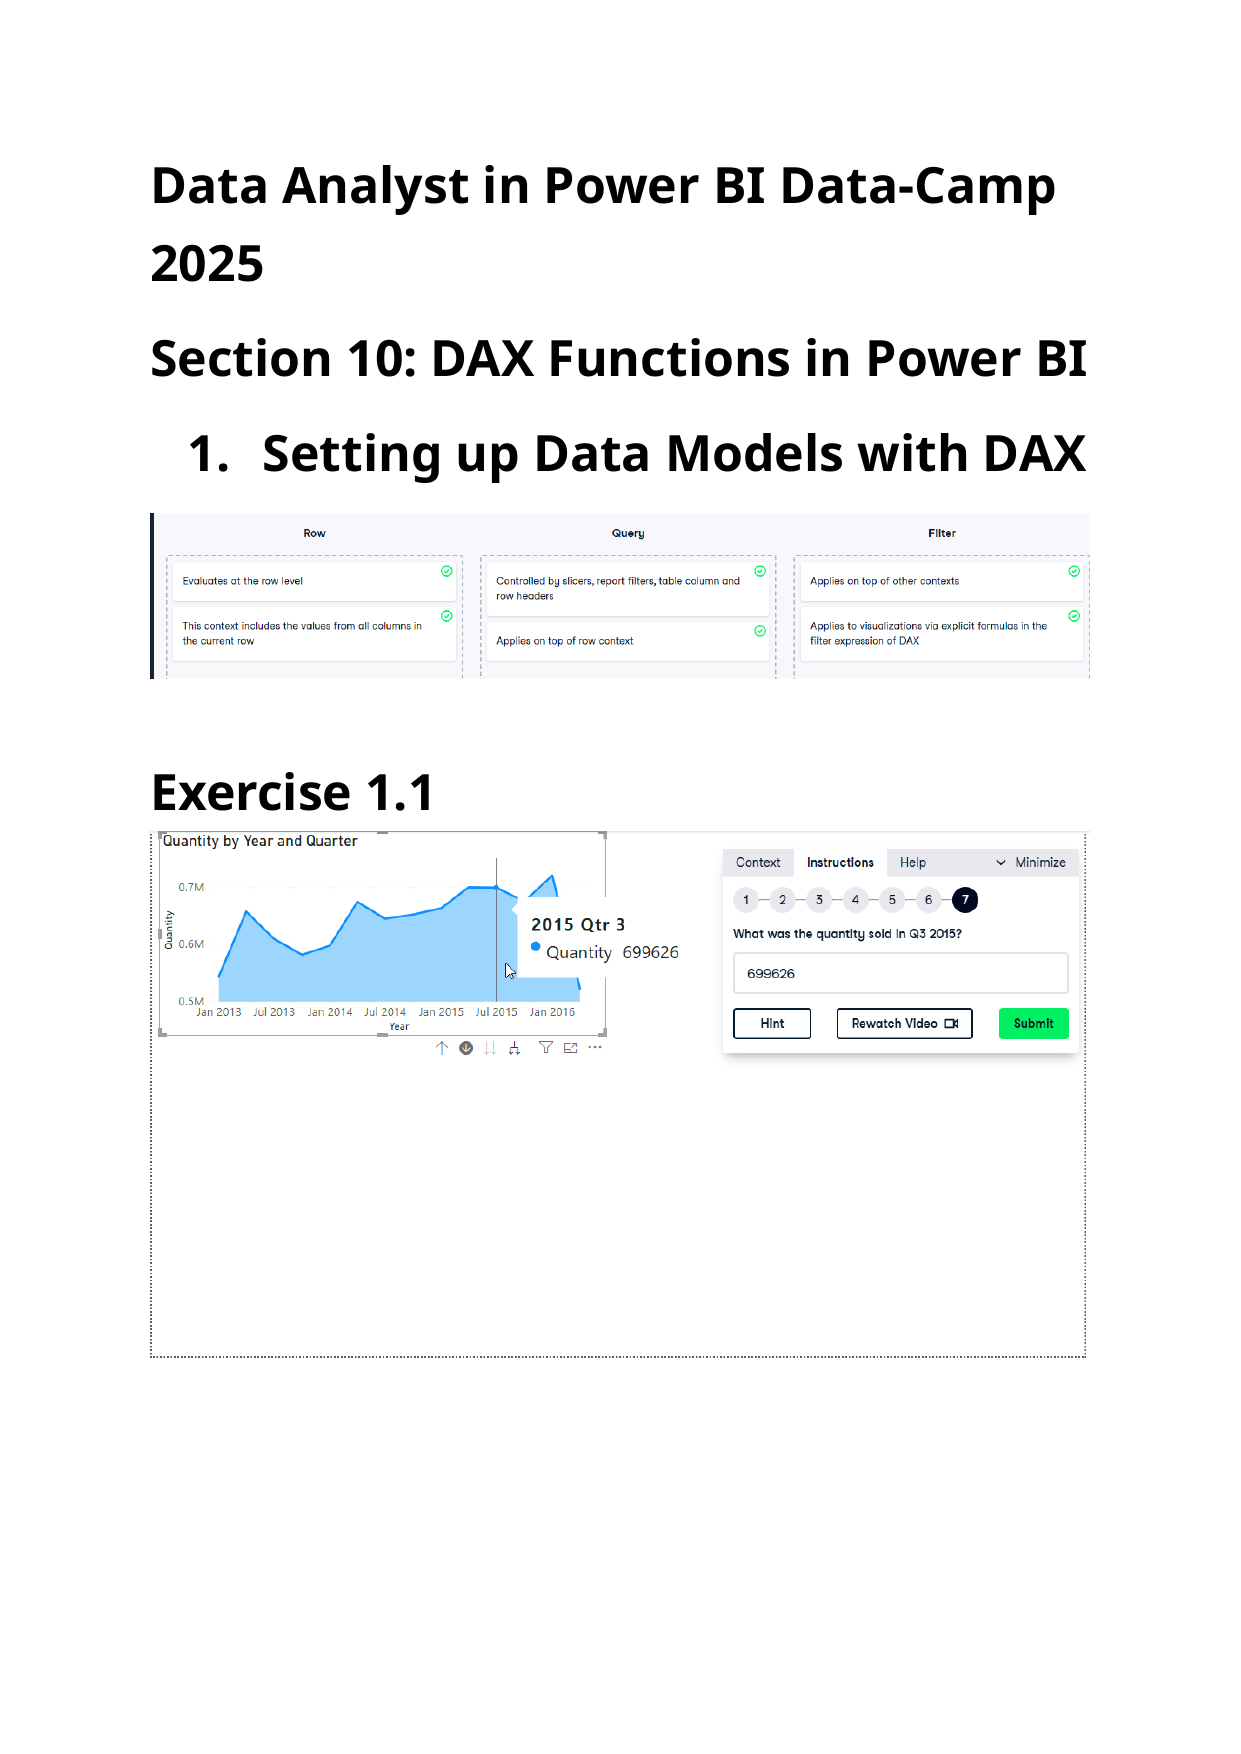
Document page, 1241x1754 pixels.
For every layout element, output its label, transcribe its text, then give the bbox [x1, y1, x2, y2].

text Section 10: DAX Functions in Power BI [150, 323, 1090, 391]
picture [150, 830, 1090, 1361]
list Setting up Data Models with DAX [187, 418, 1090, 486]
text Exercise 1.1 [150, 757, 1090, 830]
text Data Analyst in Power BI Data-Camp 2025 [150, 150, 1090, 296]
picture [150, 513, 1090, 679]
